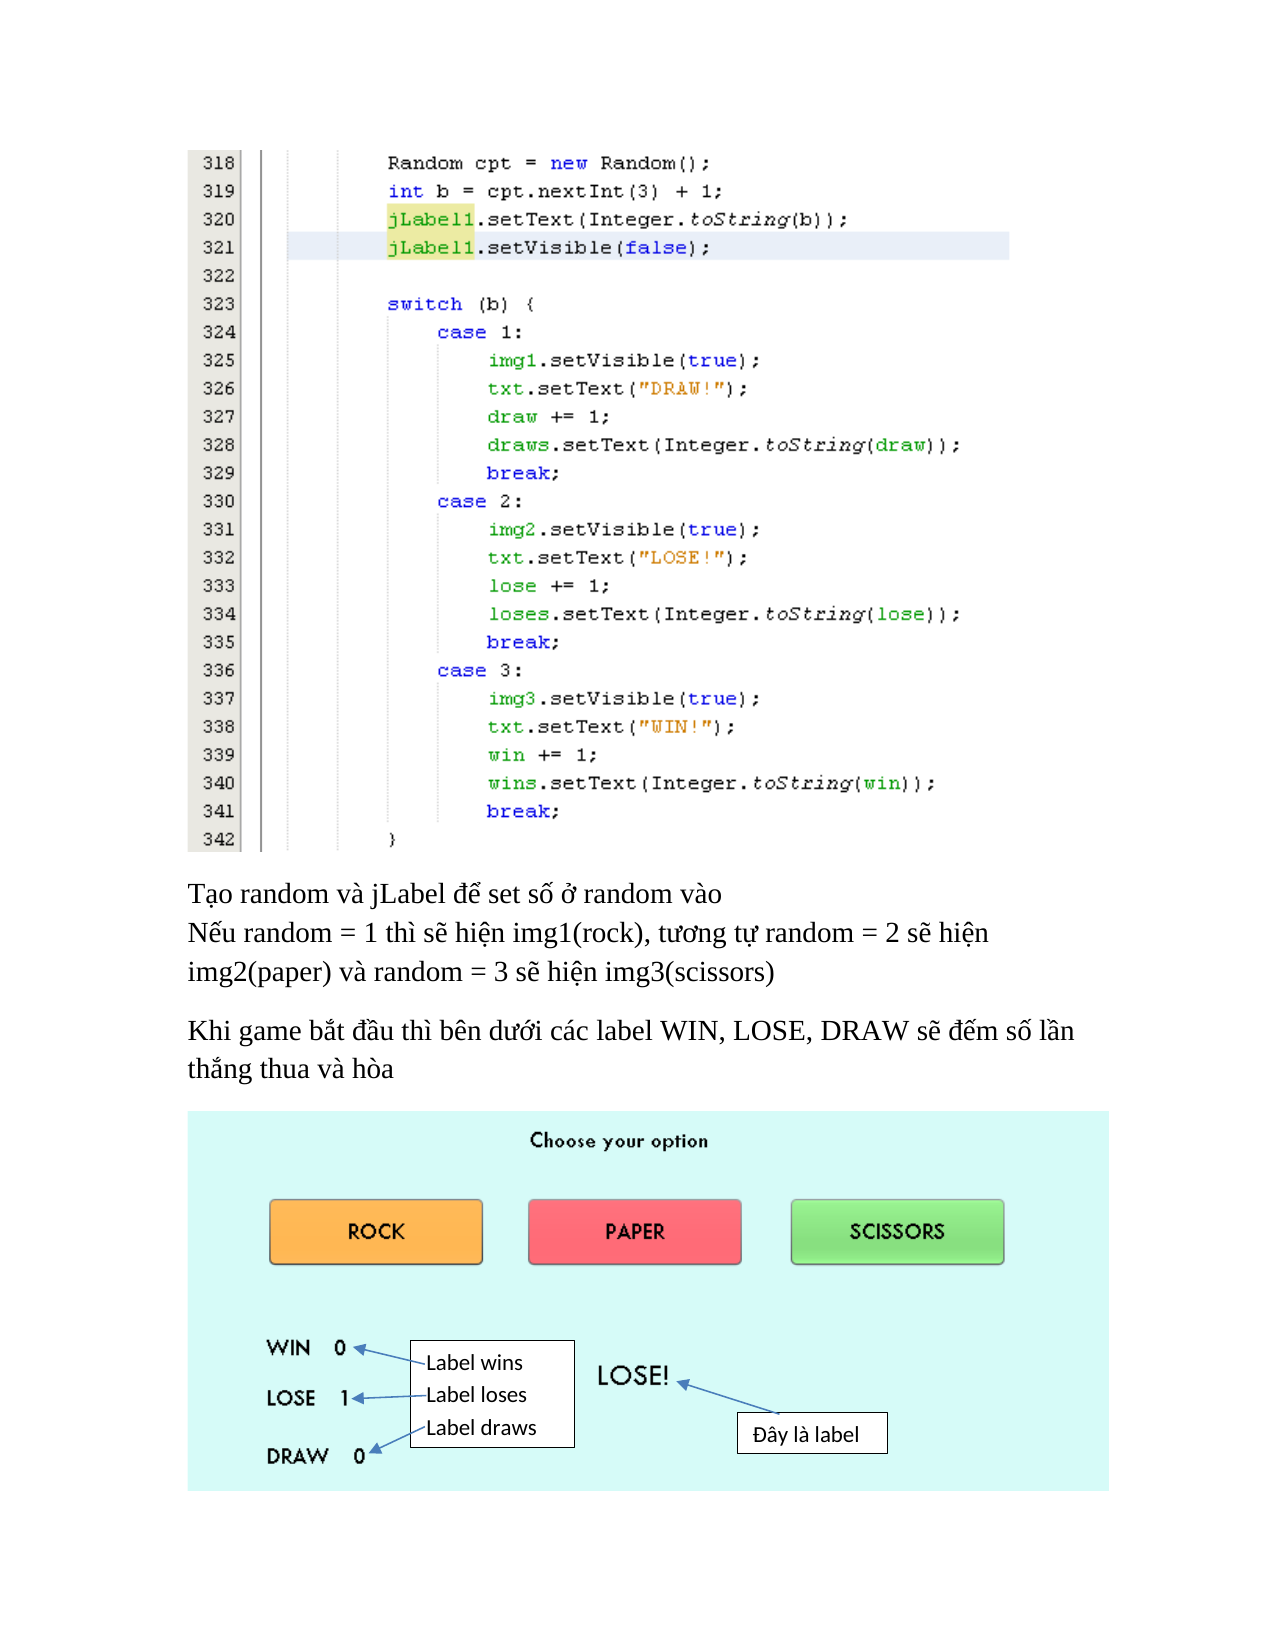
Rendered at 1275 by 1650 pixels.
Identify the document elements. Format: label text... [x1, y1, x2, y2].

text Tạo random và jLabel để set số ở random vào Nếu random = 1 thì sẽ hiện img1(rock), tương tự random = 2 sẽ hiện img2(paper) và random = 3 sẽ hiện img3(scissors) [187, 877, 1125, 987]
picture [187, 150, 1010, 852]
text Khi game bắt đầu thì bên dưới các label WIN, LOSE, DRAW sẽ đếm số lần thắng thua và hòa [187, 1013, 1125, 1085]
picture [187, 1111, 1109, 1491]
